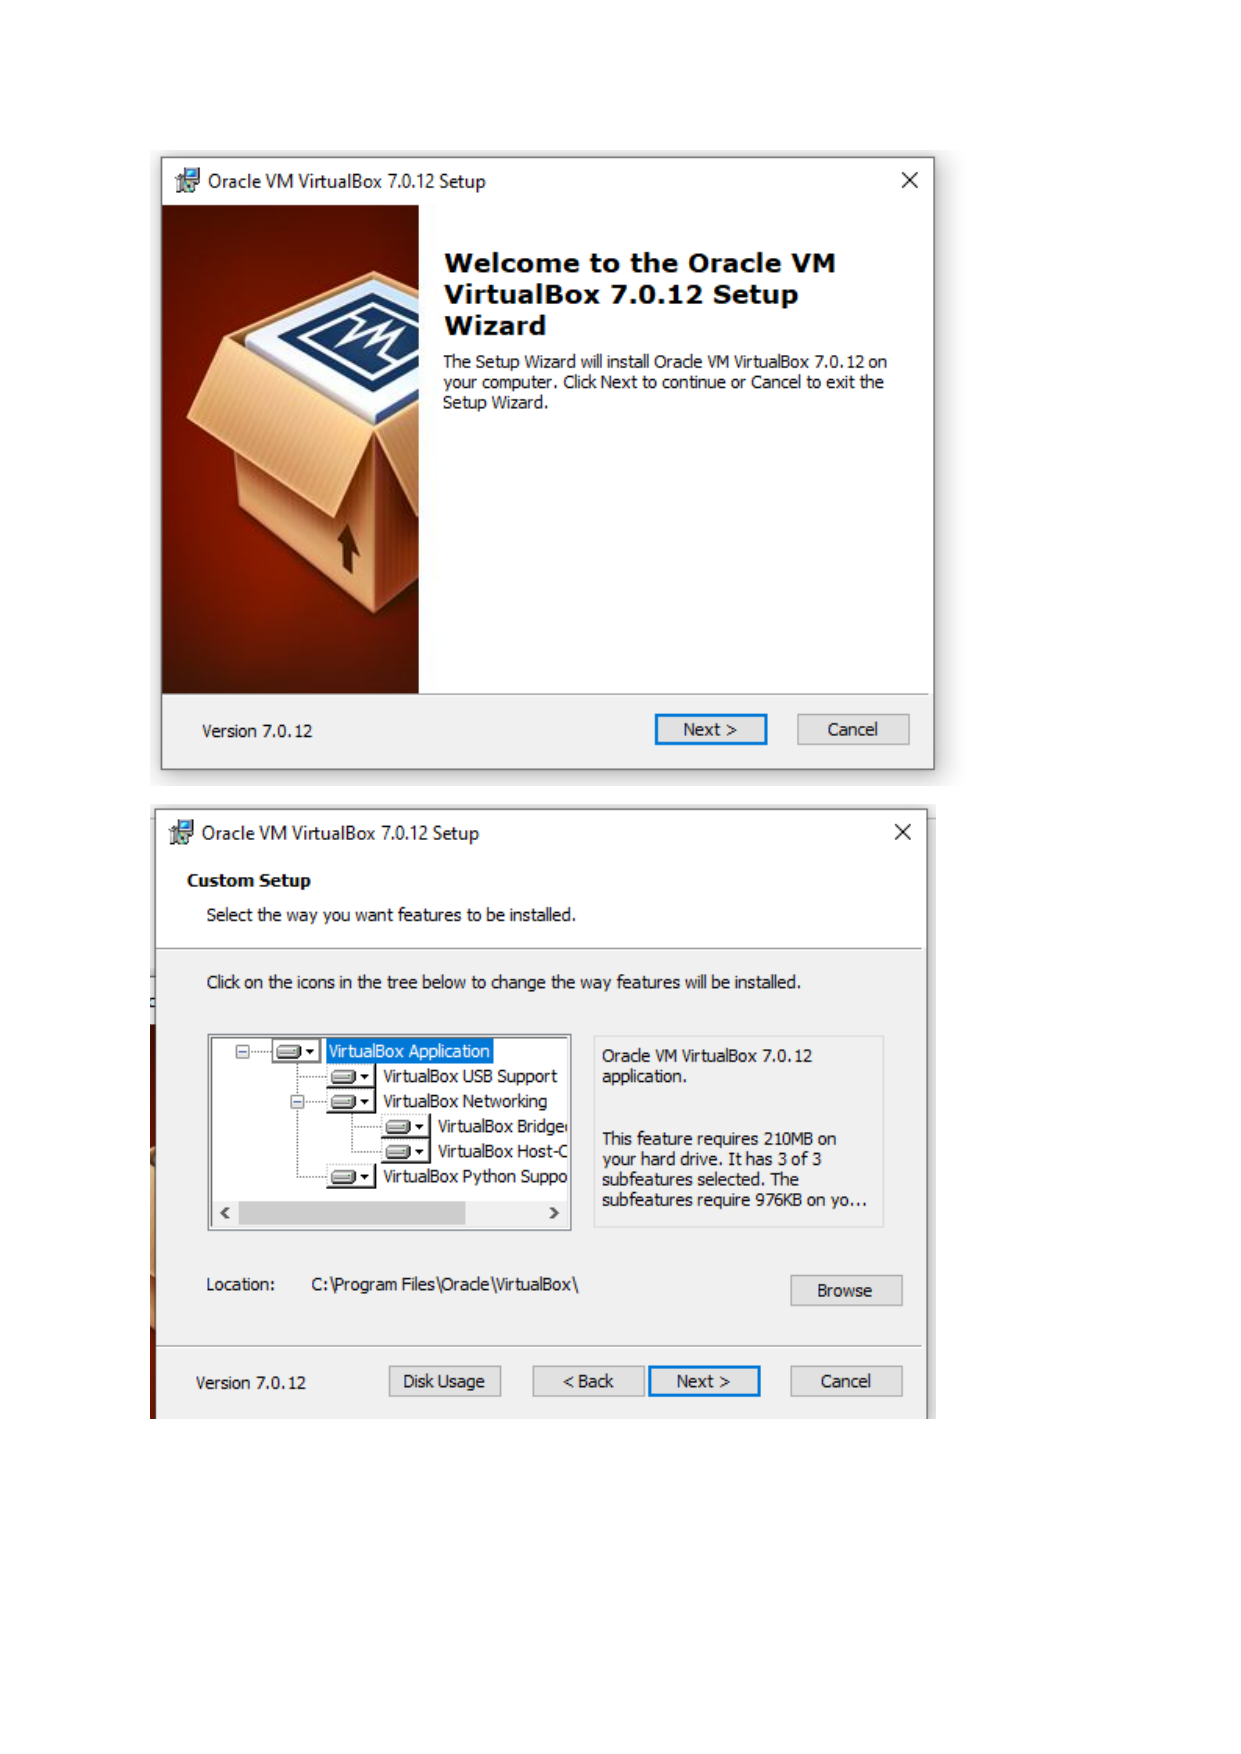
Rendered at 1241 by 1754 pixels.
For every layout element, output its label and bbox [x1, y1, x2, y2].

picture [150, 804, 936, 1419]
picture [150, 150, 968, 786]
